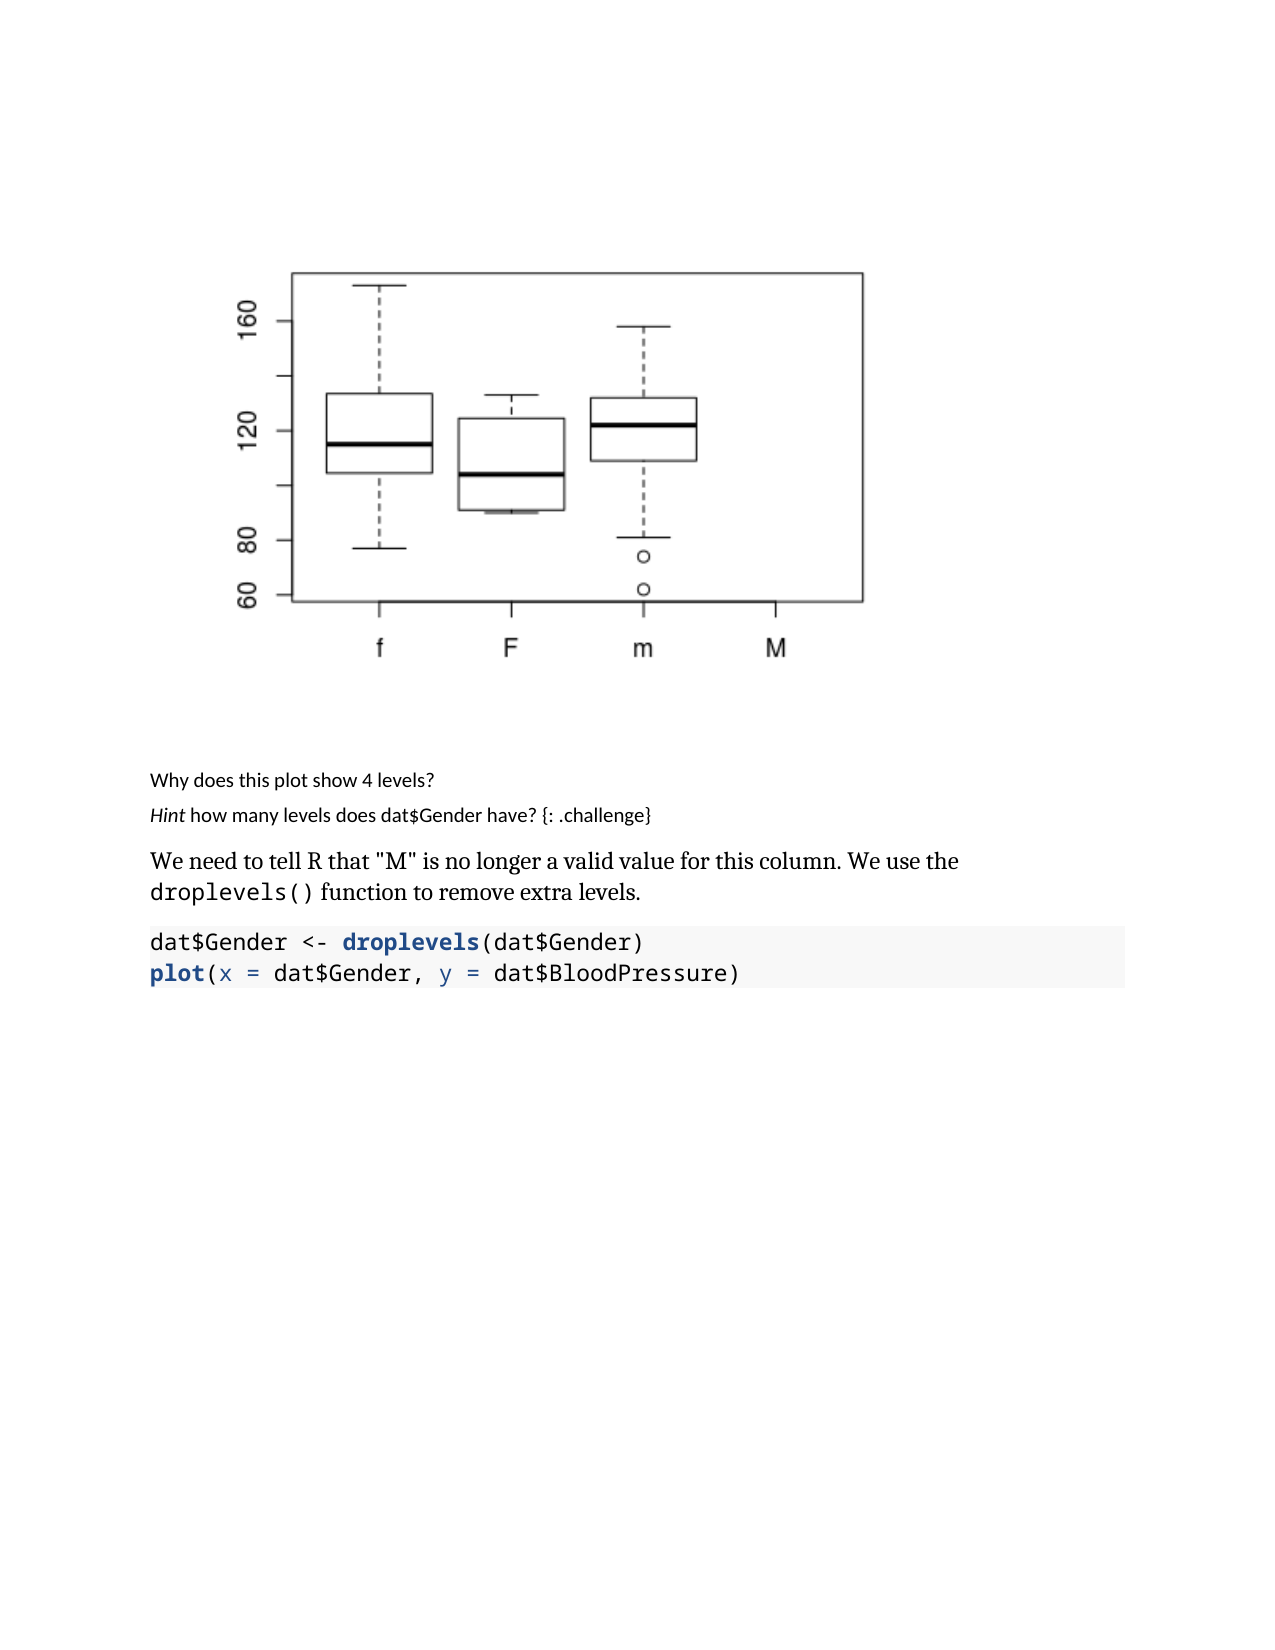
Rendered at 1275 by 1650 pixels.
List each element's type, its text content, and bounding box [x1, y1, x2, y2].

text dat$Gender <- droplevels(dat$Gender) plot(x = dat$Gender, y = dat$BloodPressure) [645, 926, 1125, 988]
text Why does this plot show 4 levels? [150, 767, 1125, 792]
picture [168, 150, 927, 757]
text Hint how many levels does dat$Gender have? {: .challenge} [150, 803, 1125, 828]
text We need to tell R that "M" is no longer a valid value for this column. We use the droplevels() function to remove extra levels. [150, 847, 1125, 907]
